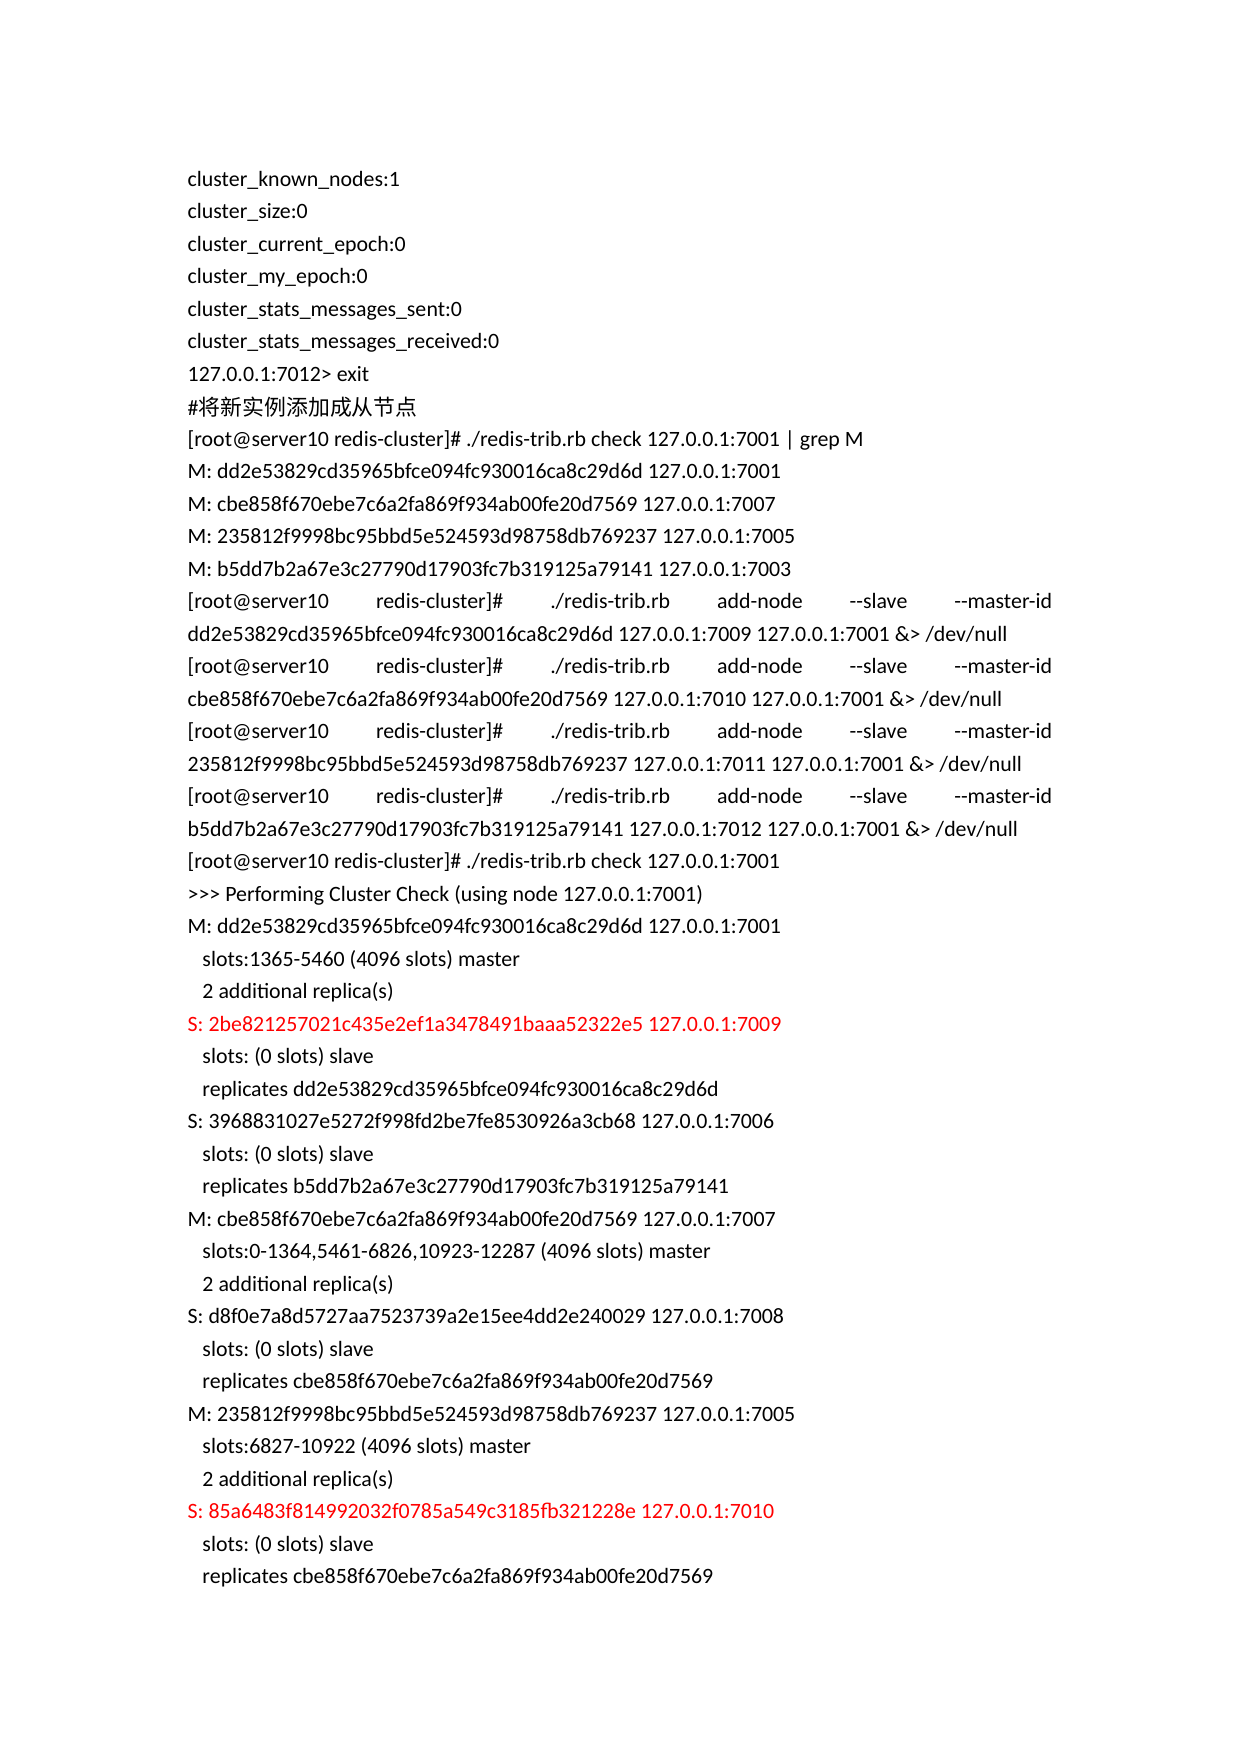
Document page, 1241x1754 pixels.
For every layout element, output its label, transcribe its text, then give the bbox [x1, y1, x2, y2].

text >>> Performing Cluster Check (using node 127.0.0.1:7001) [187, 877, 1053, 909]
text M: 235812f9998bc95bbd5e524593d98758db769237 127.0.0.1:7005 [187, 1397, 1053, 1429]
text M: b5dd7b2a67e3c27790d17903fc7b319125a79141 127.0.0.1:7003 [187, 552, 1053, 584]
text [root@server10 redis-cluster]# ./redis-trib.rb check 127.0.0.1:7001 | grep M [187, 422, 1053, 454]
text cluster_stats_messages_sent:0 [187, 292, 1053, 324]
text S: 2be821257021c435e2ef1a3478491baaa52322e5 127.0.0.1:7009 [187, 1007, 1053, 1039]
text cluster_current_epoch:0 [187, 227, 1053, 259]
text S: 3968831027e5272f998fd2be7fe8530926a3cb68 127.0.0.1:7006 [187, 1104, 1053, 1137]
text cluster_size:0 [187, 194, 1053, 227]
text [root@server10 redis-cluster]# ./redis-trib.rb add-node --slave --master-id b5dd7b2a67e3c27790d17903fc7b319125a79141 127.0.0.1:7012 127.0.0.1:7001 &> /dev/null [187, 779, 1053, 844]
text cluster_my_epoch:0 [187, 259, 1053, 292]
text cluster_known_nodes:1 [187, 162, 1053, 194]
text M: dd2e53829cd35965bfce094fc930016ca8c29d6d 127.0.0.1:7001 [187, 909, 1053, 942]
text slots:6827-10922 (4096 slots) master [187, 1429, 1053, 1462]
text [root@server10 redis-cluster]# ./redis-trib.rb add-node --slave --master-id 235812f9998bc95bbd5e524593d98758db769237 127.0.0.1:7011 127.0.0.1:7001 &> /dev/null [187, 714, 1053, 779]
text [root@server10 redis-cluster]# ./redis-trib.rb check 127.0.0.1:7001 [187, 844, 1053, 877]
text 127.0.0.1:7012> exit [187, 357, 1053, 389]
text replicates cbe858f670ebe7c6a2fa869f934ab00fe20d7569 [187, 1364, 1053, 1397]
text #将新实例添加成从节点 [187, 389, 1053, 422]
text replicates cbe858f670ebe7c6a2fa869f934ab00fe20d7569 [187, 1559, 1053, 1592]
text 2 additional replica(s) [187, 974, 1053, 1007]
text slots: (0 slots) slave [187, 1039, 1053, 1072]
text M: cbe858f670ebe7c6a2fa869f934ab00fe20d7569 127.0.0.1:7007 [187, 487, 1053, 519]
text [root@server10 redis-cluster]# ./redis-trib.rb add-node --slave --master-id cbe858f670ebe7c6a2fa869f934ab00fe20d7569 127.0.0.1:7010 127.0.0.1:7001 &> /dev/null [187, 649, 1053, 714]
text 2 additional replica(s) [187, 1462, 1053, 1494]
text S: d8f0e7a8d5727aa7523739a2e15ee4dd2e240029 127.0.0.1:7008 [187, 1299, 1053, 1332]
text slots: (0 slots) slave [187, 1137, 1053, 1169]
text slots:1365-5460 (4096 slots) master [187, 942, 1053, 974]
text replicates b5dd7b2a67e3c27790d17903fc7b319125a79141 [187, 1169, 1053, 1202]
text M: 235812f9998bc95bbd5e524593d98758db769237 127.0.0.1:7005 [187, 519, 1053, 552]
text cluster_stats_messages_received:0 [187, 324, 1053, 357]
text 2 additional replica(s) [187, 1267, 1053, 1299]
text slots: (0 slots) slave [187, 1332, 1053, 1364]
text [root@server10 redis-cluster]# ./redis-trib.rb add-node --slave --master-id dd2e53829cd35965bfce094fc930016ca8c29d6d 127.0.0.1:7009 127.0.0.1:7001 &> /dev/null [187, 584, 1053, 649]
text M: cbe858f670ebe7c6a2fa869f934ab00fe20d7569 127.0.0.1:7007 [187, 1202, 1053, 1234]
text slots:0-1364,5461-6826,10923-12287 (4096 slots) master [187, 1234, 1053, 1267]
text replicates dd2e53829cd35965bfce094fc930016ca8c29d6d [187, 1072, 1053, 1104]
text M: dd2e53829cd35965bfce094fc930016ca8c29d6d 127.0.0.1:7001 [187, 454, 1053, 487]
text slots: (0 slots) slave [187, 1527, 1053, 1559]
text S: 85a6483f814992032f0785a549c3185fb321228e 127.0.0.1:7010 [187, 1494, 1053, 1527]
